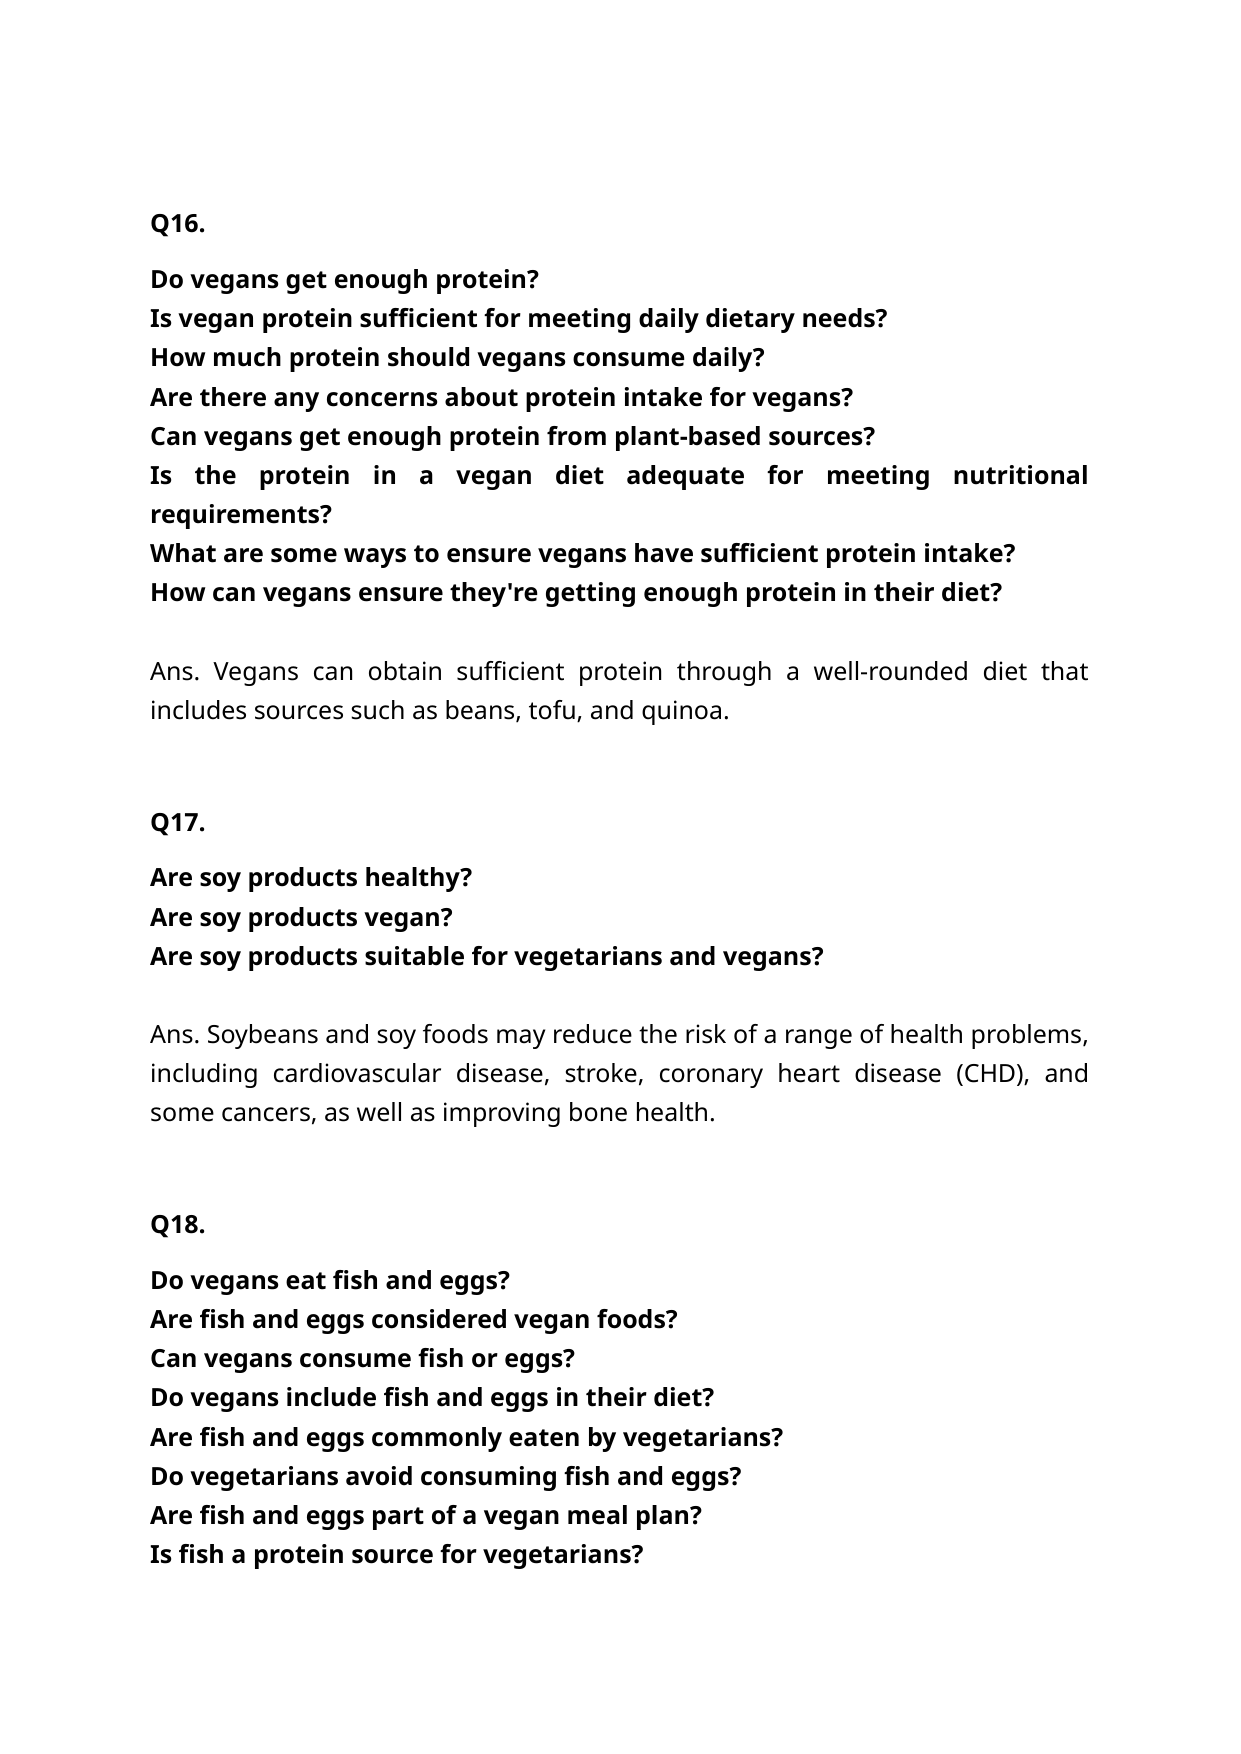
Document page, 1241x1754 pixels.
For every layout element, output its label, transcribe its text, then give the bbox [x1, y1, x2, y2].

text Are fish and eggs commonly eaten by vegetarians? [150, 1419, 1090, 1453]
text Are soy products healthy? [150, 860, 1090, 894]
text Do vegans get enough protein? [150, 262, 1090, 296]
text How much protein should vegans consume daily? [150, 340, 1090, 374]
text Do vegans include fish and eggs in their diet? [150, 1380, 1090, 1414]
text Are soy products vegan? [150, 899, 1090, 933]
text Q17. [150, 804, 1090, 838]
text What are some ways to ensure vegans have sufficient protein intake? [150, 536, 1090, 570]
text Ans. Soybeans and soy foods may reduce the risk of a range of health problems, including cardiovascular disease, stroke, coronary heart disease (CHD), and some cancers, as well as improving bone health. [150, 1017, 1090, 1129]
text Are fish and eggs part of a vegan meal plan? [150, 1497, 1090, 1532]
text Are fish and eggs considered vegan foods? [150, 1302, 1090, 1336]
text Q18. [150, 1207, 1090, 1241]
text Do vegans eat fish and eggs? [150, 1262, 1090, 1297]
text Q16. [150, 206, 1090, 240]
text Are there any concerns about protein intake for vegans? [150, 379, 1090, 413]
text Ans. Vegans can obtain sufficient protein through a well-rounded diet that includes sources such as beans, tofu, and quinoa. [150, 653, 1090, 727]
text Is vegan protein sufficient for meeting daily dietary needs? [150, 301, 1090, 335]
text Is the protein in a vegan diet adequate for meeting nutritional requirements? [150, 457, 1090, 531]
text How can vegans ensure they're getting enough protein in their diet? [150, 575, 1090, 609]
text Can vegans get enough protein from plant-based sources? [150, 418, 1090, 452]
text Are soy products suitable for vegetarians and vegans? [150, 938, 1090, 972]
text Do vegetarians avoid consuming fish and eggs? [150, 1458, 1090, 1492]
text Is fish a protein source for vegetarians? [150, 1537, 1090, 1571]
text Can vegans consume fish or eggs? [150, 1341, 1090, 1375]
